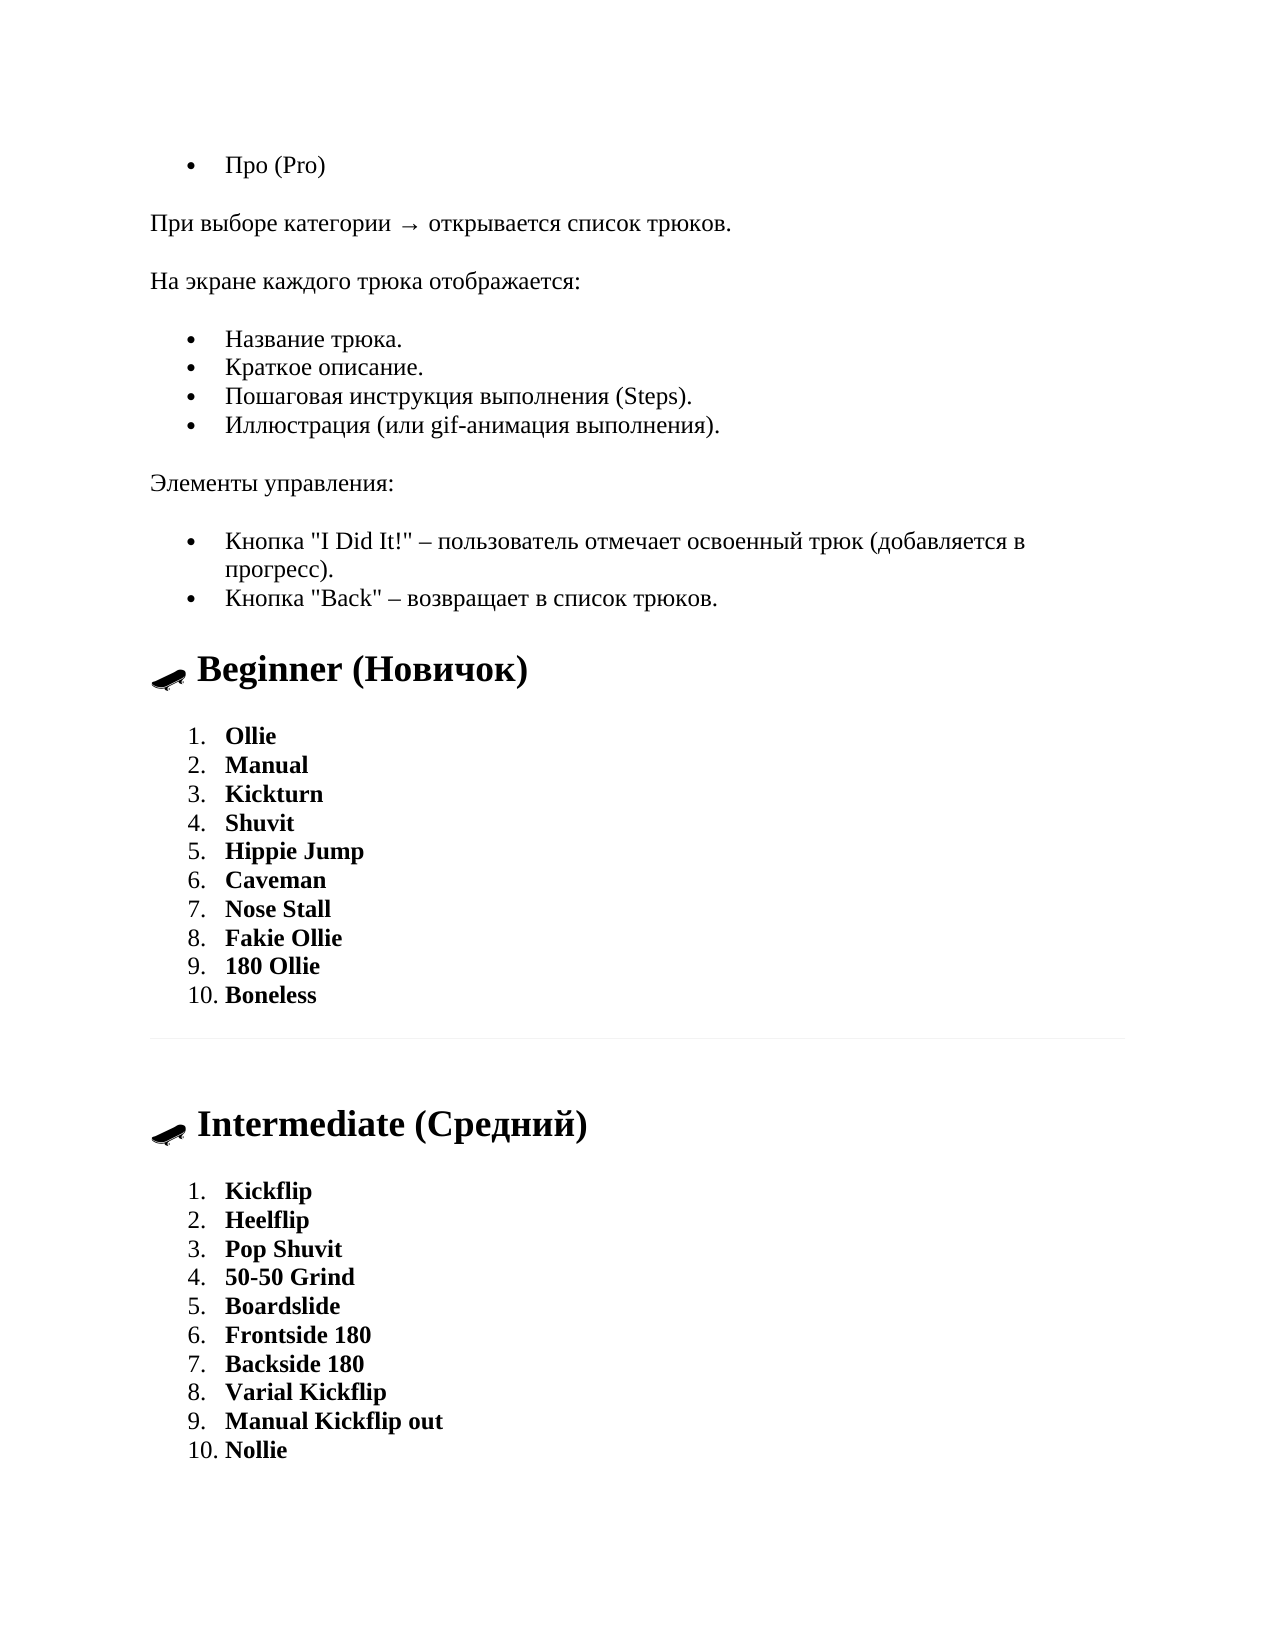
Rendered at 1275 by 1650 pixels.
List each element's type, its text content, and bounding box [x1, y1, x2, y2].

list Shuvit [187, 808, 1125, 836]
list 50-50 Grind [187, 1262, 1125, 1291]
list Pop Shuvit [187, 1234, 1125, 1262]
list Kickturn [187, 779, 1125, 808]
text Элементы управления: [150, 468, 1125, 497]
subtitle 🛹 Intermediate (Средний) [150, 1096, 1125, 1147]
list Manual Kickflip out [187, 1406, 1125, 1435]
list Varial Kickflip [187, 1377, 1125, 1406]
list 180 Ollie [187, 951, 1125, 980]
list Boneless [187, 980, 1125, 1009]
list Frontside 180 [187, 1320, 1125, 1349]
text На экране каждого трюка отображается: [150, 266, 1125, 294]
list Heelflip [187, 1205, 1125, 1234]
list Manual [187, 750, 1125, 779]
list Название трюка. [187, 324, 1125, 352]
text При выборе категории → открывается список трюков. [150, 208, 1125, 237]
list Про (Pro) [187, 150, 1125, 179]
subtitle 🛹 Beginner (Новичок) [150, 641, 1125, 692]
list Кнопка "I Did It!" – пользователь отмечает освоенный трюк (добавляется в прогресс). [187, 526, 1125, 583]
list Иллюстрация (или gif-анимация выполнения). [187, 410, 1125, 439]
list Ollie [187, 721, 1125, 750]
list Boardslide [187, 1291, 1125, 1320]
list Caveman [187, 865, 1125, 894]
list Nollie [187, 1435, 1125, 1464]
list Краткое описание. [187, 352, 1125, 381]
list Кнопка "Back" – возвращает в список трюков. [187, 583, 1125, 612]
list Hippie Jump [187, 836, 1125, 865]
list Nose Stall [187, 894, 1125, 923]
list Backside 180 [187, 1349, 1125, 1377]
list Пошаговая инструкция выполнения (Steps). [187, 381, 1125, 410]
list Fakie Ollie [187, 923, 1125, 951]
list Kickflip [187, 1176, 1125, 1205]
